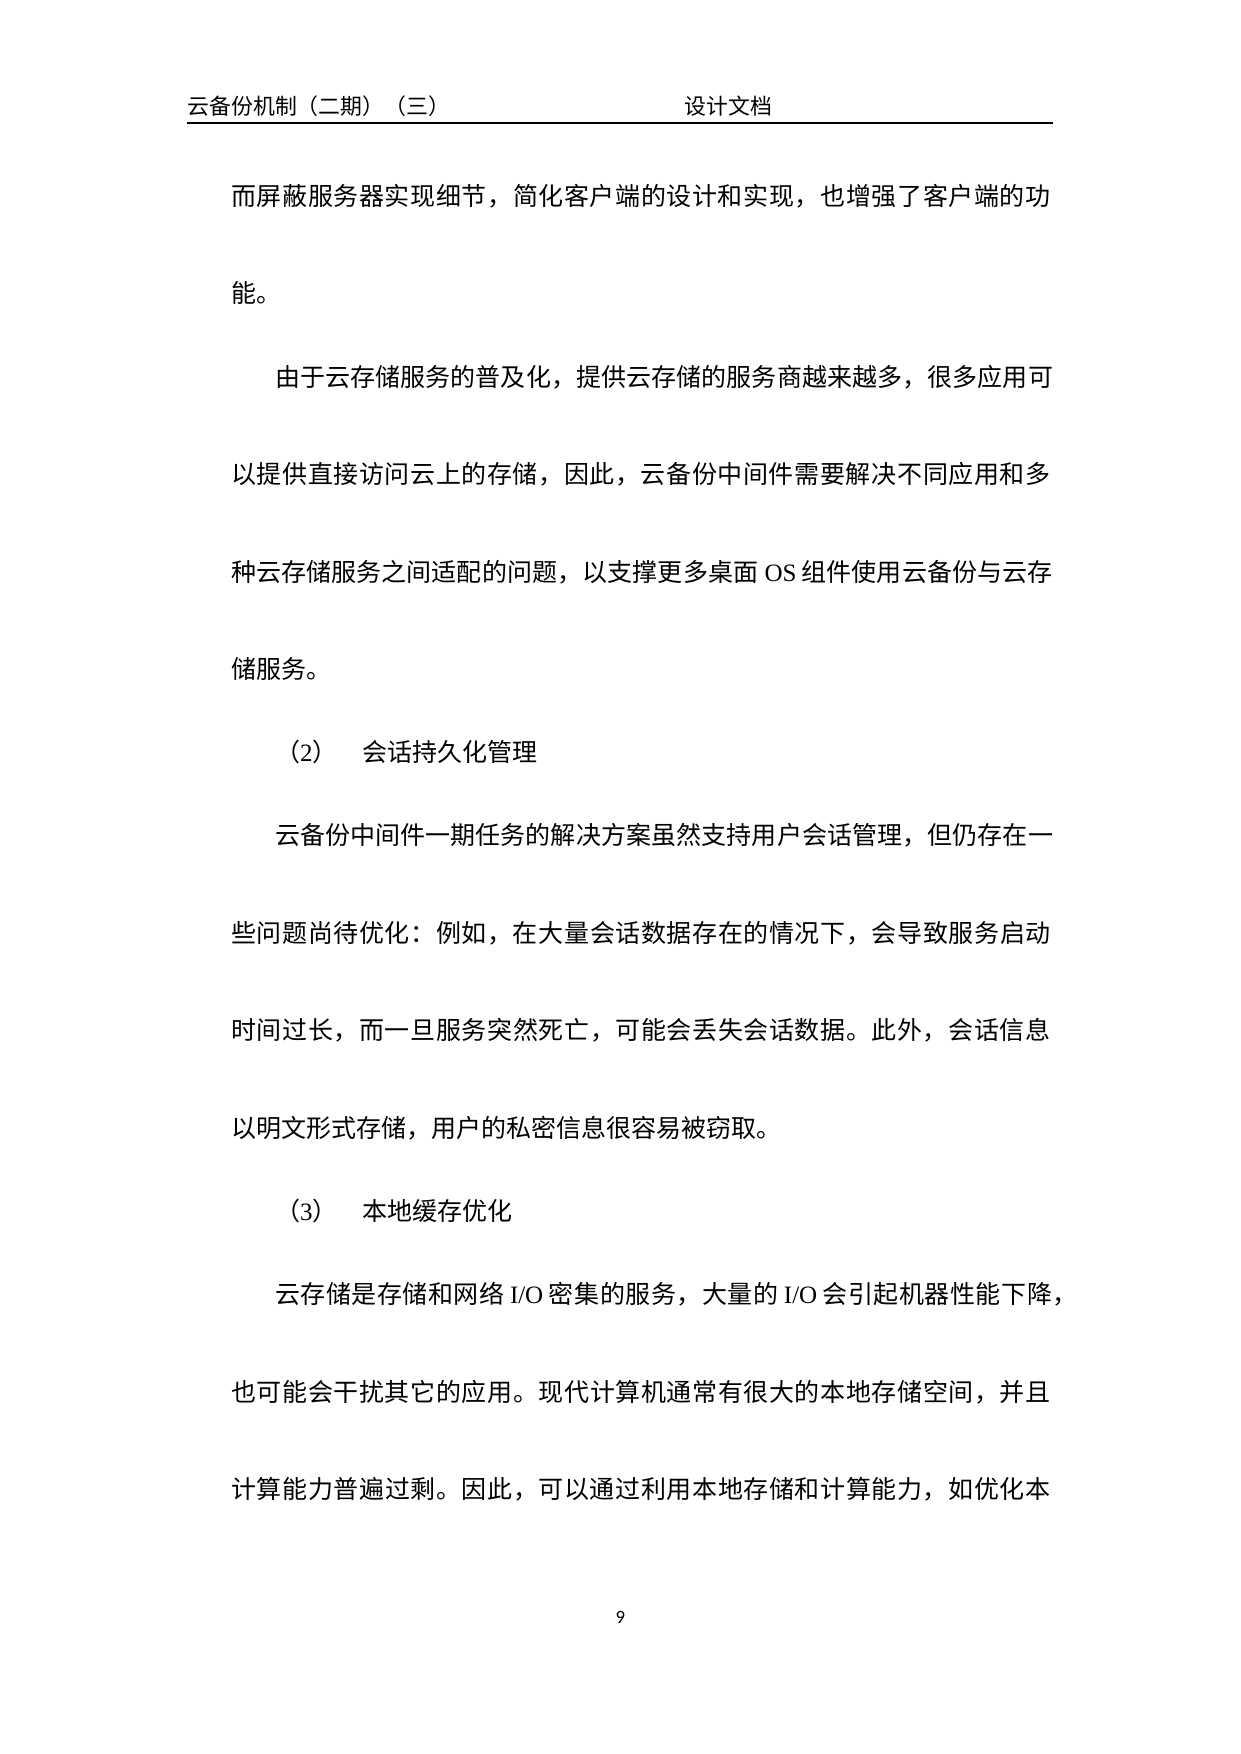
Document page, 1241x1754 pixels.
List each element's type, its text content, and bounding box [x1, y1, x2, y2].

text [231, 1260, 1053, 1520]
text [231, 162, 1053, 324]
text 云备份中间件一期任务的解决方案虽然支持用户会话管理，但仍存在一些问题尚待优化：例如，在大量会话数据存在的情况下，会导致服务启动时间过长，而一旦服务突然死亡，可能会丢失会话数据。此外，会话信息以明文形式存储，用户的私密信息很容易被窃取。 [231, 801, 1053, 1159]
text （2） 会话持久化管理 [231, 718, 1053, 783]
text 由于云存储服务的普及化，提供云存储的服务商越来越多，很多应用可以提供直接访问云上的存储，因此，云备份中间件需要解决不同应用和多种云存储服务之间适配的问题，以支撑更多桌面OS组件使用云备份与云存储服务。 [231, 343, 1053, 700]
text （3） 本地缓存优化 [231, 1177, 1053, 1242]
